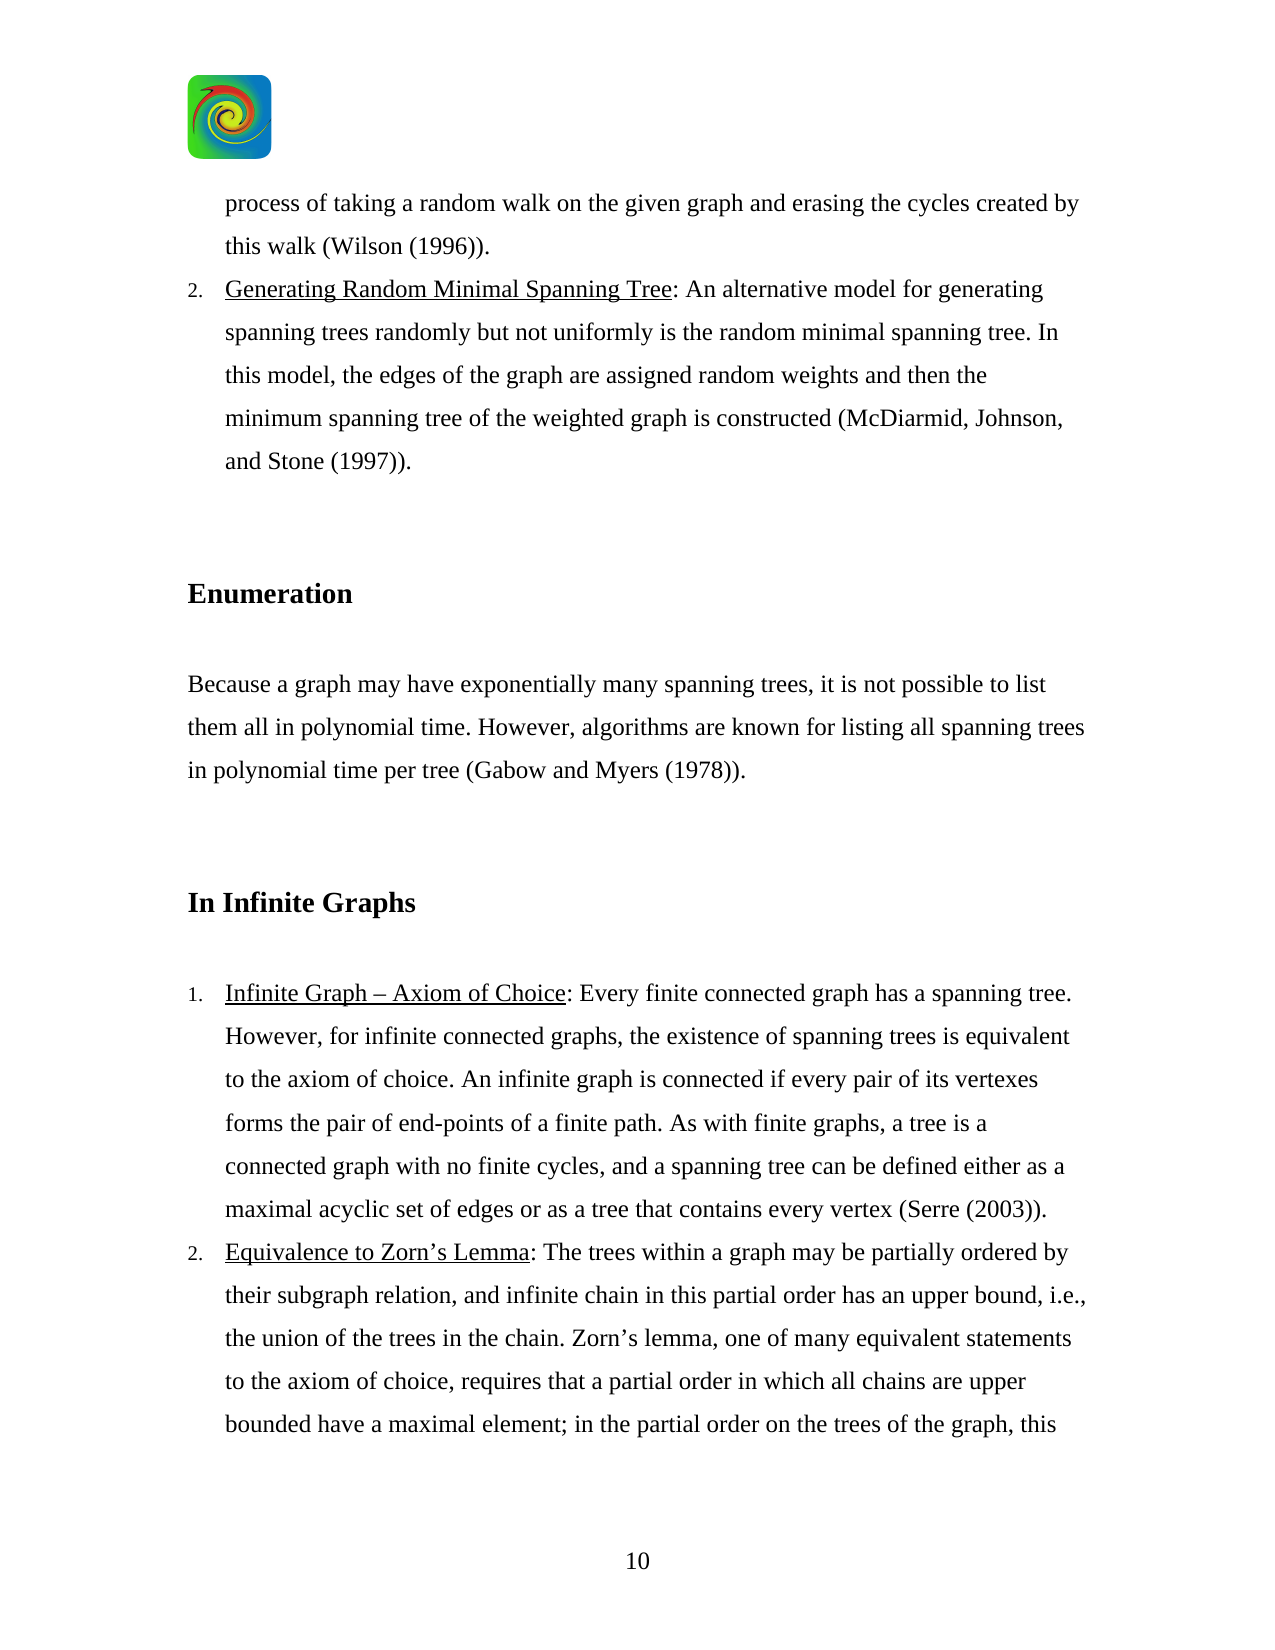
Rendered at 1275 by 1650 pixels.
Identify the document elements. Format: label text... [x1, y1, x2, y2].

text Because a graph may have exponentially many spanning trees, it is not possible to list them all in polynomial time. However, algorithms are known for listing all spanning trees in polynomial time per tree (Gabow and Myers (1978)). [187, 669, 1087, 784]
picture [187, 75, 261, 159]
list Generating Random Minimal Spanning Tree: An alternative model for generating spanning trees randomly but not uniformly is the random minimal spanning tree. In this model, the edges of the graph are assigned random weights and then the minimum spanning tree of the weighted graph is constructed (McDiarmid, Johnson, and Stone (1997)). [187, 274, 1087, 475]
text Enumeration [187, 576, 1087, 609]
list Infinite Graph – Axiom of Choice: Every finite connected graph has a spanning tree. However, for infinite connected graphs, the existence of spanning trees is equivalent to the axiom of choice. An infinite graph is connected if every pair of its vertexes forms the pair of end-points of a finite path. As with finite graphs, a tree is a connected graph with no finite cycles, and a spanning tree can be defined either as a maximal acyclic set of edges or as a tree that contains every vertex (Serre (2003)). [187, 978, 1087, 1223]
picture [220, 75, 272, 159]
text In Infinite Graphs [187, 885, 1087, 918]
